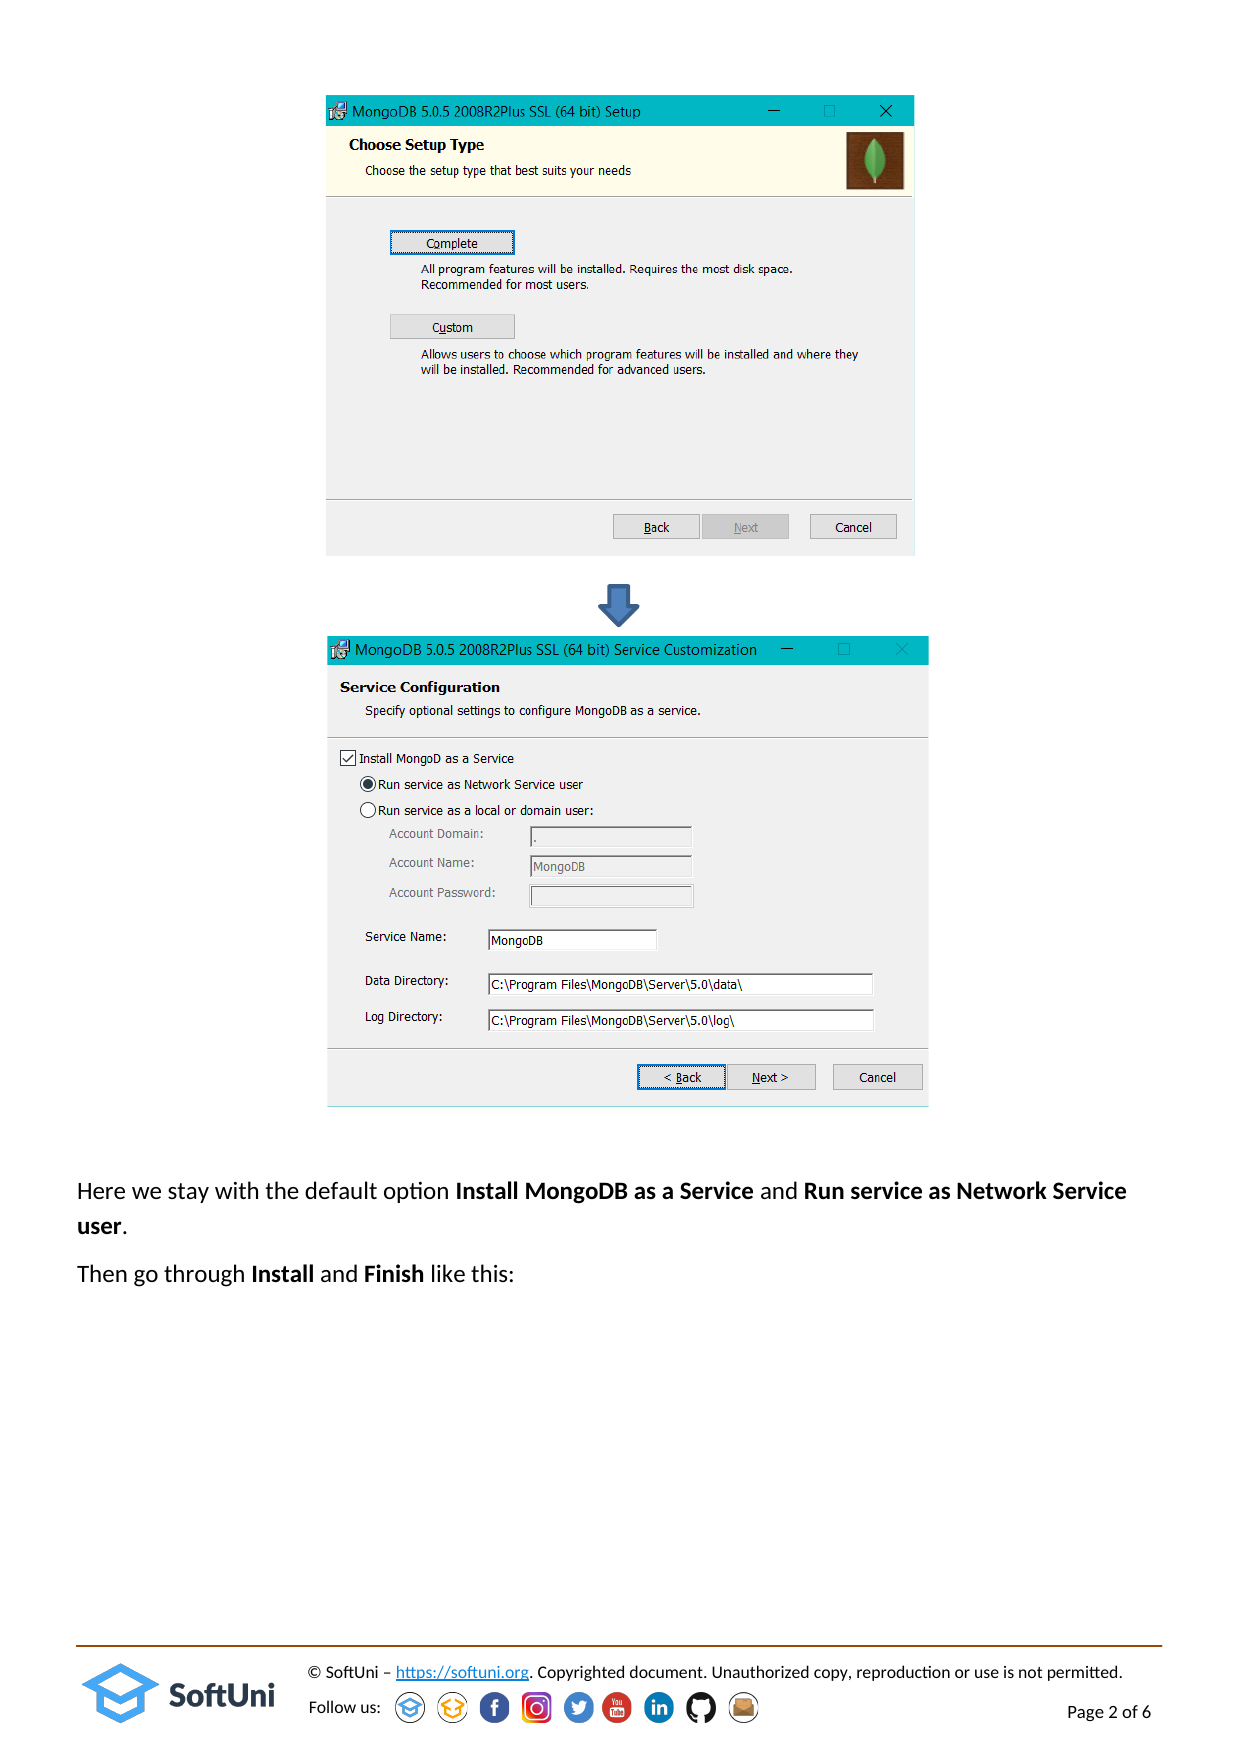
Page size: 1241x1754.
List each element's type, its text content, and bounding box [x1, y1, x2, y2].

picture [75, 1658, 281, 1729]
picture [728, 1692, 759, 1723]
picture [564, 1692, 594, 1723]
picture [479, 1692, 510, 1723]
picture [327, 636, 929, 1107]
picture [644, 1714, 653, 1723]
picture [686, 1692, 716, 1723]
picture [437, 1692, 468, 1723]
text Here we stay with the default option Install MongoDB as a Service and Run service as Network Service user. [77, 1175, 1163, 1241]
picture [522, 1692, 552, 1723]
picture [325, 95, 915, 556]
picture [665, 1714, 674, 1723]
picture [395, 1692, 425, 1723]
text Then go through Install and Finish like this: [77, 1258, 1163, 1288]
picture [602, 1692, 632, 1723]
picture [644, 1692, 653, 1701]
picture [665, 1692, 674, 1701]
picture [658, 1705, 667, 1714]
